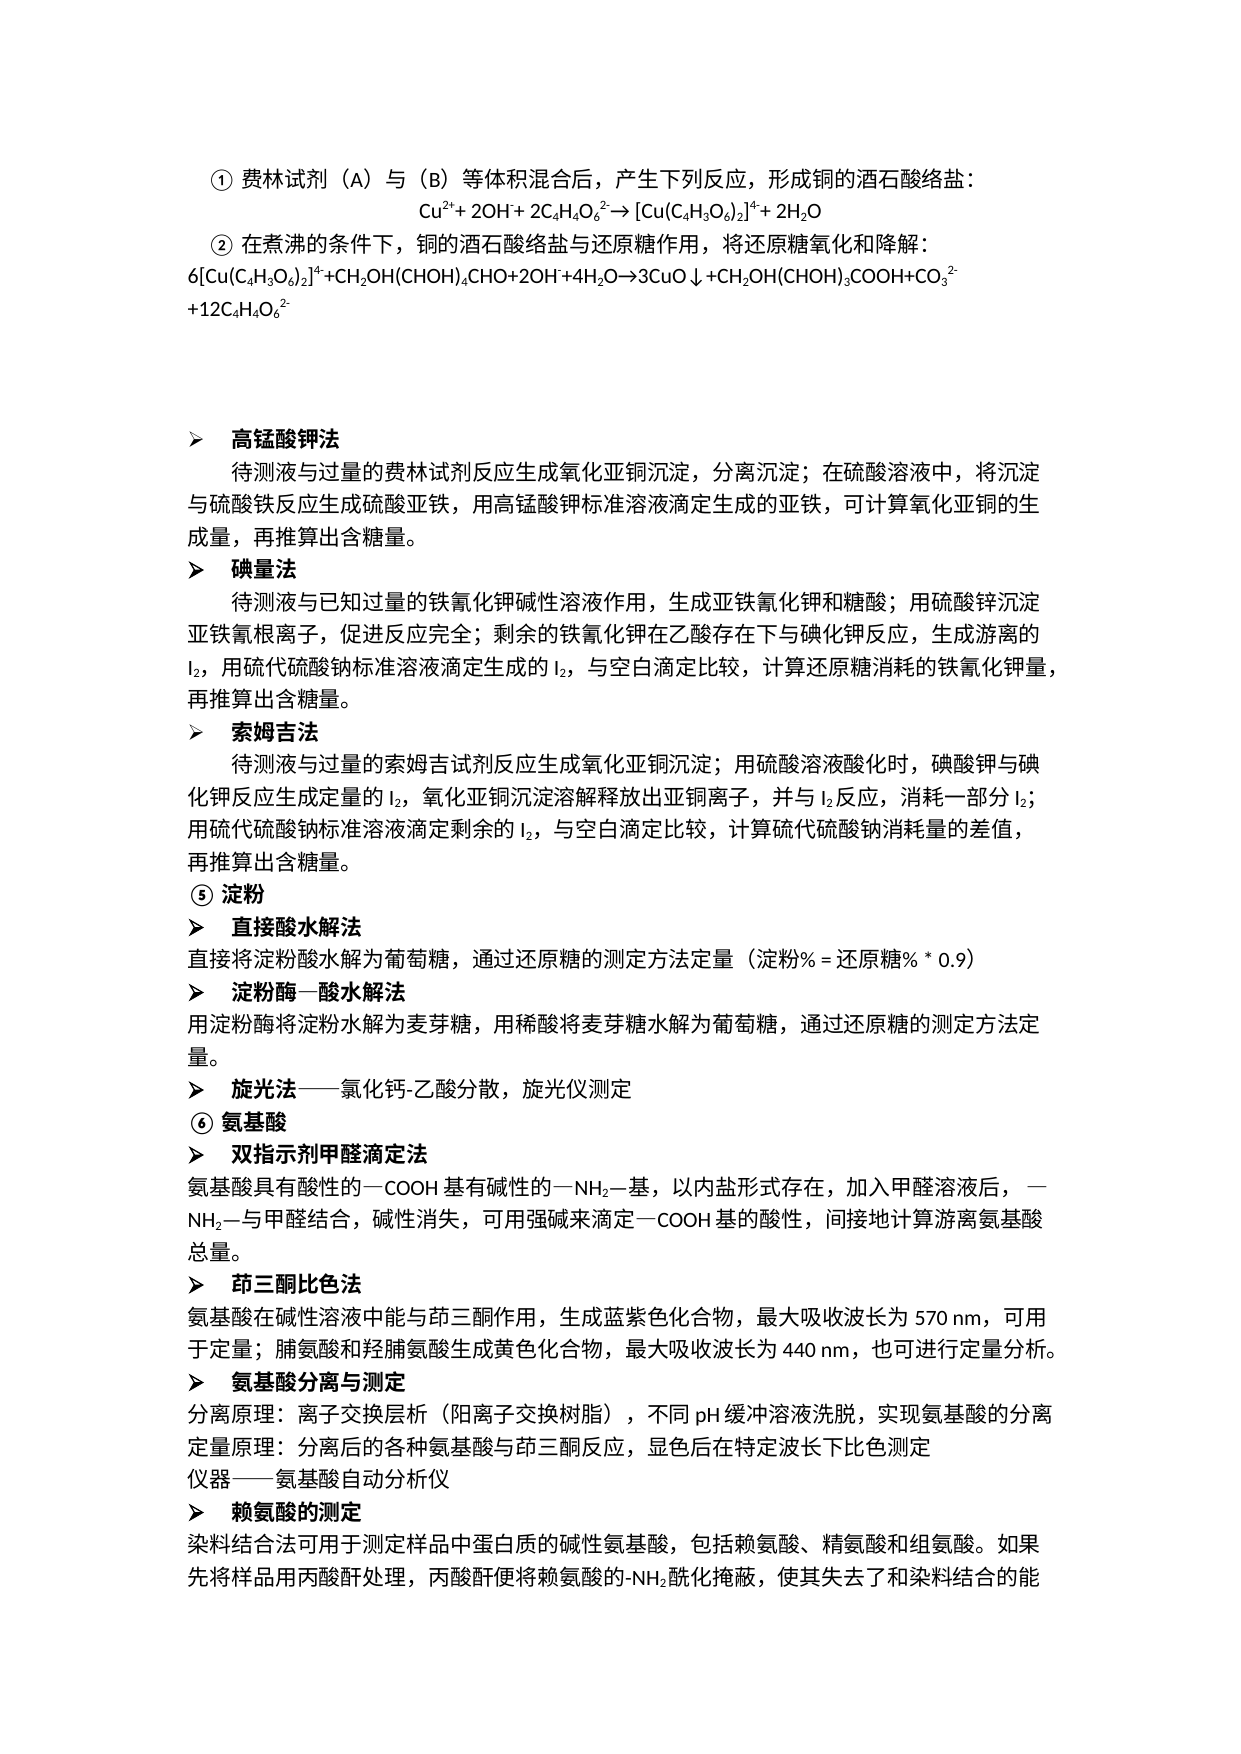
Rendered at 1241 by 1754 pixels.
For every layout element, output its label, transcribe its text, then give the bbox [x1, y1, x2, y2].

text ①费林试剂（A）与（B）等体积混合后，产生下列反应，形成铜的酒石酸络盐： [187, 162, 1053, 194]
text 直接将淀粉酸水解为葡萄糖，通过还原糖的测定方法定量（淀粉% = 还原糖% * 0.9） [187, 942, 1053, 974]
text 待测液与过量的索姆吉试剂反应生成氧化亚铜沉淀；用硫酸溶液酸化时，碘酸钾与碘化钾反应生成定量的I2，氧化亚铜沉淀溶解释放出亚铜离子，并与I2反应，消耗一部分I2；用硫代硫酸钠标准溶液滴定剩余的I2，与空白滴定比较，计算硫代硫酸钠消耗量的差值，再推算出含糖量。 [187, 747, 1053, 877]
list 双指示剂甲醛滴定法 [187, 1137, 1053, 1169]
text 氨基酸具有酸性的—COOH基有碱性的—NH2—基，以内盐形式存在，加入甲醛溶液后， —NH2—与甲醛结合，碱性消失，可用强碱来滴定—COOH基的酸性，间接地计算游离氨基酸总量。 [187, 1169, 1053, 1267]
list 旋光法——氯化钙-乙酸分散，旋光仪测定 [187, 1072, 1053, 1104]
list 赖氨酸的测定 [187, 1494, 1053, 1527]
text 仪器——氨基酸自动分析仪 [187, 1462, 1053, 1494]
list 高锰酸钾法 [187, 422, 1053, 454]
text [187, 1527, 1053, 1592]
list 碘量法 [187, 552, 1053, 584]
text ⑤淀粉 [187, 877, 1053, 909]
text 待测液与过量的费林试剂反应生成氧化亚铜沉淀，分离沉淀；在硫酸溶液中，将沉淀与硫酸铁反应生成硫酸亚铁，用高锰酸钾标准溶液滴定生成的亚铁，可计算氧化亚铜的生成量，再推算出含糖量。 [187, 454, 1053, 552]
text 定量原理：分离后的各种氨基酸与茚三酮反应，显色后在特定波长下比色测定 [187, 1429, 1053, 1462]
text 分离原理：离子交换层析（阳离子交换树脂），不同pH缓冲溶液洗脱，实现氨基酸的分离 [187, 1397, 1053, 1429]
list 直接酸水解法 [187, 909, 1053, 942]
text Cu2++ 2OH-+ 2C4H4O62-→ [Cu(C4H3O6)2]4-+ 2H2O [187, 194, 1053, 227]
list 氨基酸分离与测定 [187, 1364, 1053, 1397]
list 淀粉酶—酸水解法 [187, 974, 1053, 1007]
list 索姆吉法 [187, 714, 1053, 747]
text 待测液与已知过量的铁氰化钾碱性溶液作用，生成亚铁氰化钾和糖酸；用硫酸锌沉淀亚铁氰根离子，促进反应完全；剩余的铁氰化钾在乙酸存在下与碘化钾反应，生成游离的I2，用硫代硫酸钠标准溶液滴定生成的I2，与空白滴定比较，计算还原糖消耗的铁氰化钾量，再推算出含糖量。 [187, 584, 1053, 714]
text ⑥氨基酸 [187, 1104, 1053, 1137]
text ②在煮沸的条件下，铜的酒石酸络盐与还原糖作用，将还原糖氧化和降解： [187, 227, 1053, 259]
text 氨基酸在碱性溶液中能与茚三酮作用，生成蓝紫色化合物，最大吸收波长为 570 nm，可用于定量；脯氨酸和羟脯氨酸生成黄色化合物，最大吸收波长为440 nm，也可进行定量分析。 [187, 1299, 1053, 1364]
text 用淀粉酶将淀粉水解为麦芽糖，用稀酸将麦芽糖水解为葡萄糖，通过还原糖的测定方法定量。 [187, 1007, 1053, 1072]
list 茚三酮比色法 [187, 1267, 1053, 1299]
text 6[Cu(C4H3O6)2]4-+CH2OH(CHOH)4CHO+2OH-+4H2O→3CuO↓+CH2OH(CHOH)3COOH+CO32-+12C4H4O62- [187, 259, 1053, 324]
